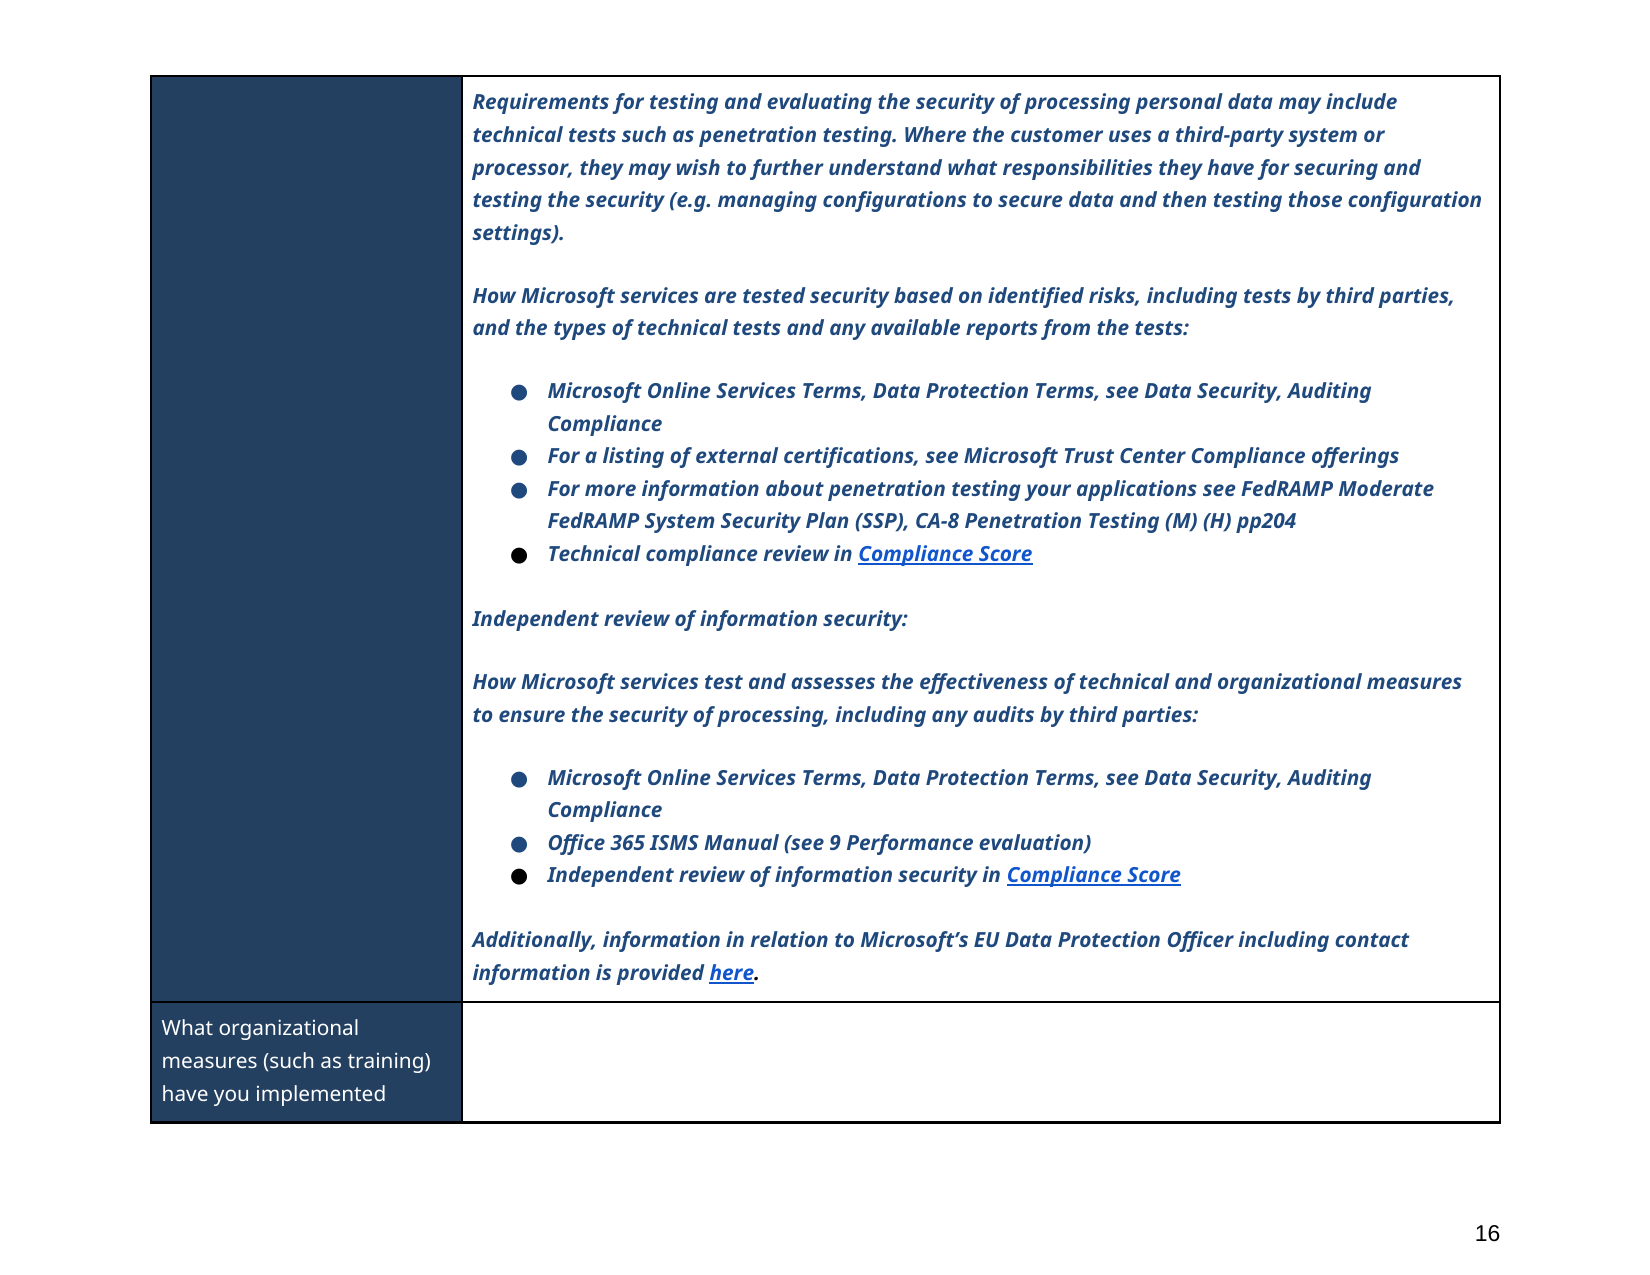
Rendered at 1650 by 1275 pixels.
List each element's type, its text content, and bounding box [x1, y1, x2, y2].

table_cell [152, 77, 461, 1001]
table_cell [463, 1003, 1499, 1121]
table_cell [463, 77, 1499, 1001]
table_cell What organizational measures (such as training) have you implemented [152, 1003, 461, 1121]
